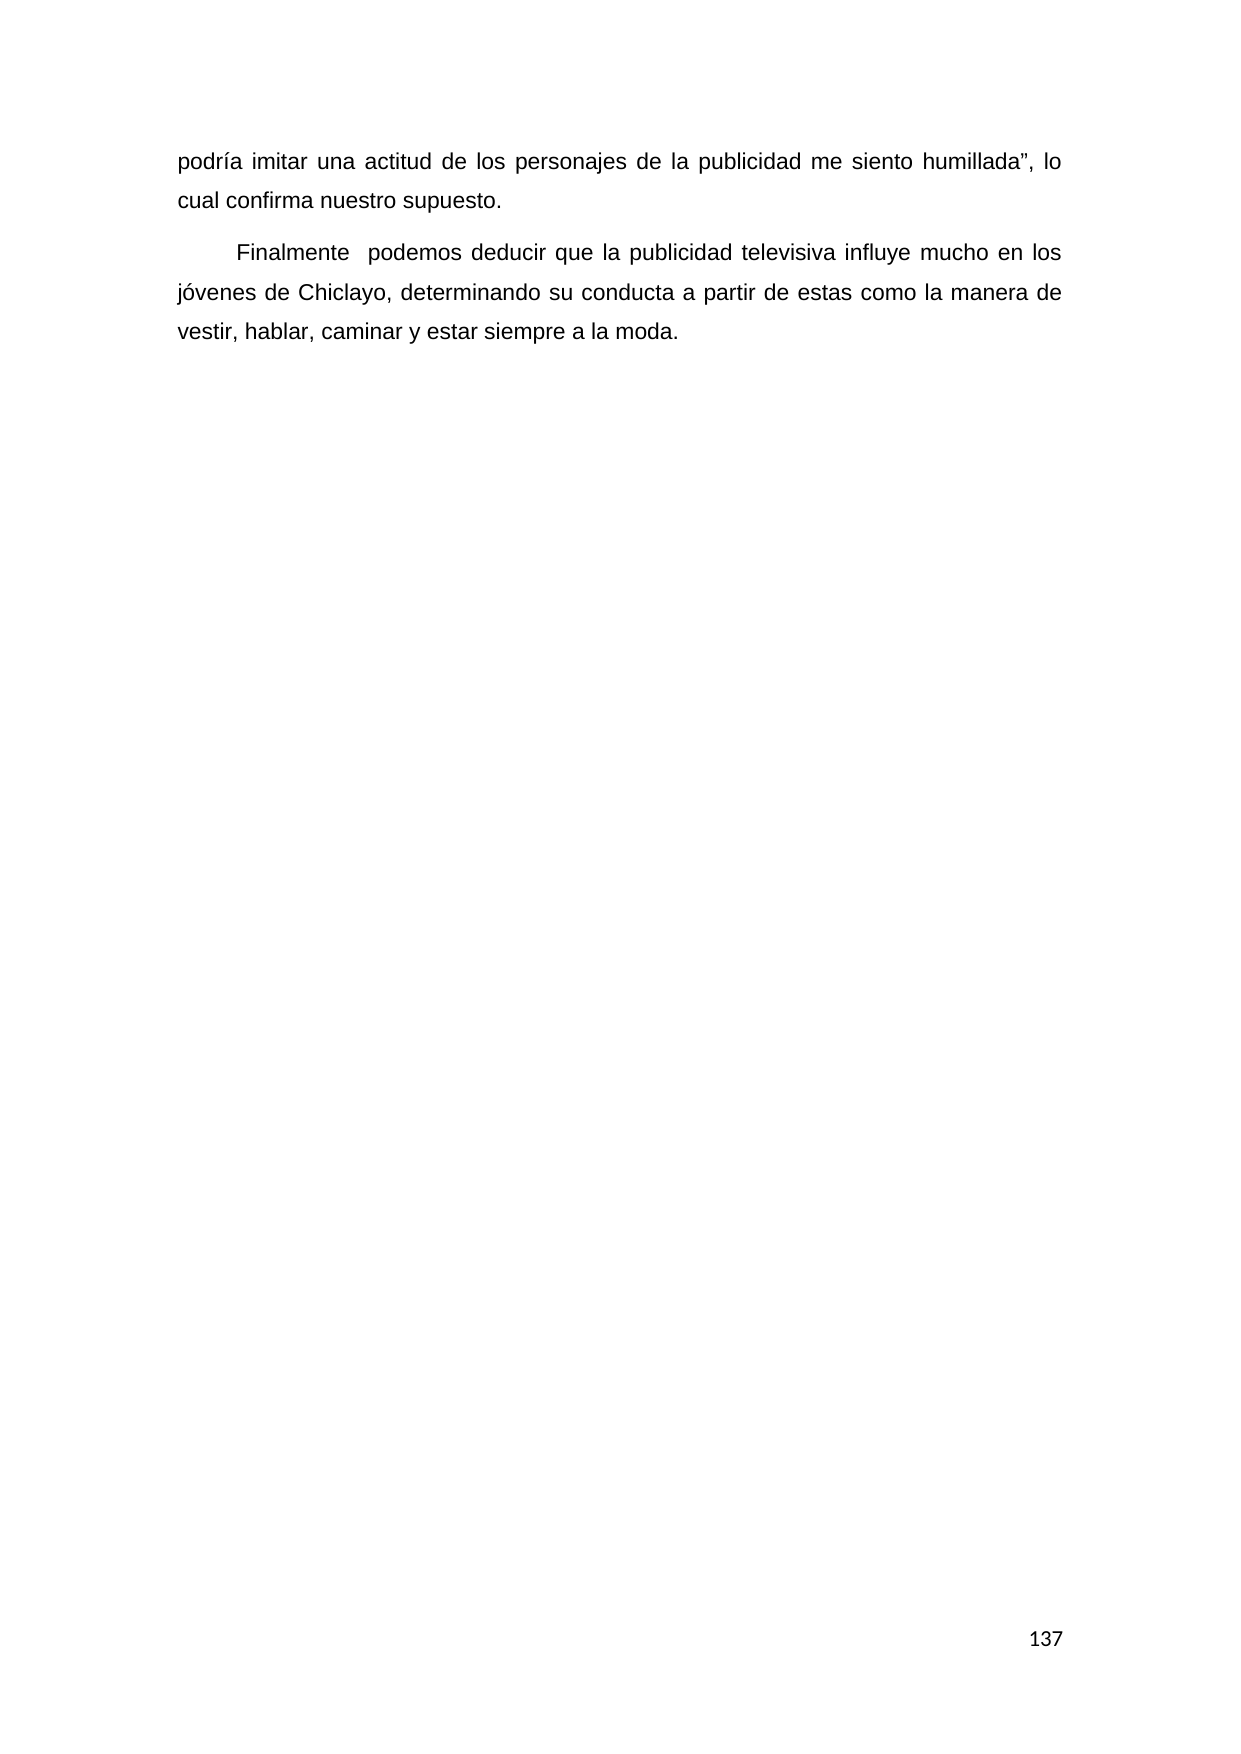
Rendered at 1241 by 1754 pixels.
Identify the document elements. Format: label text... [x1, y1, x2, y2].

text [177, 148, 1063, 213]
text Finalmente podemos deducir que la publicidad televisiva influye mucho en los jóvenes de Chiclayo, determinando su conducta a partir de estas como la manera de vestir, hablar, caminar y estar siempre a la moda. [177, 239, 1063, 344]
